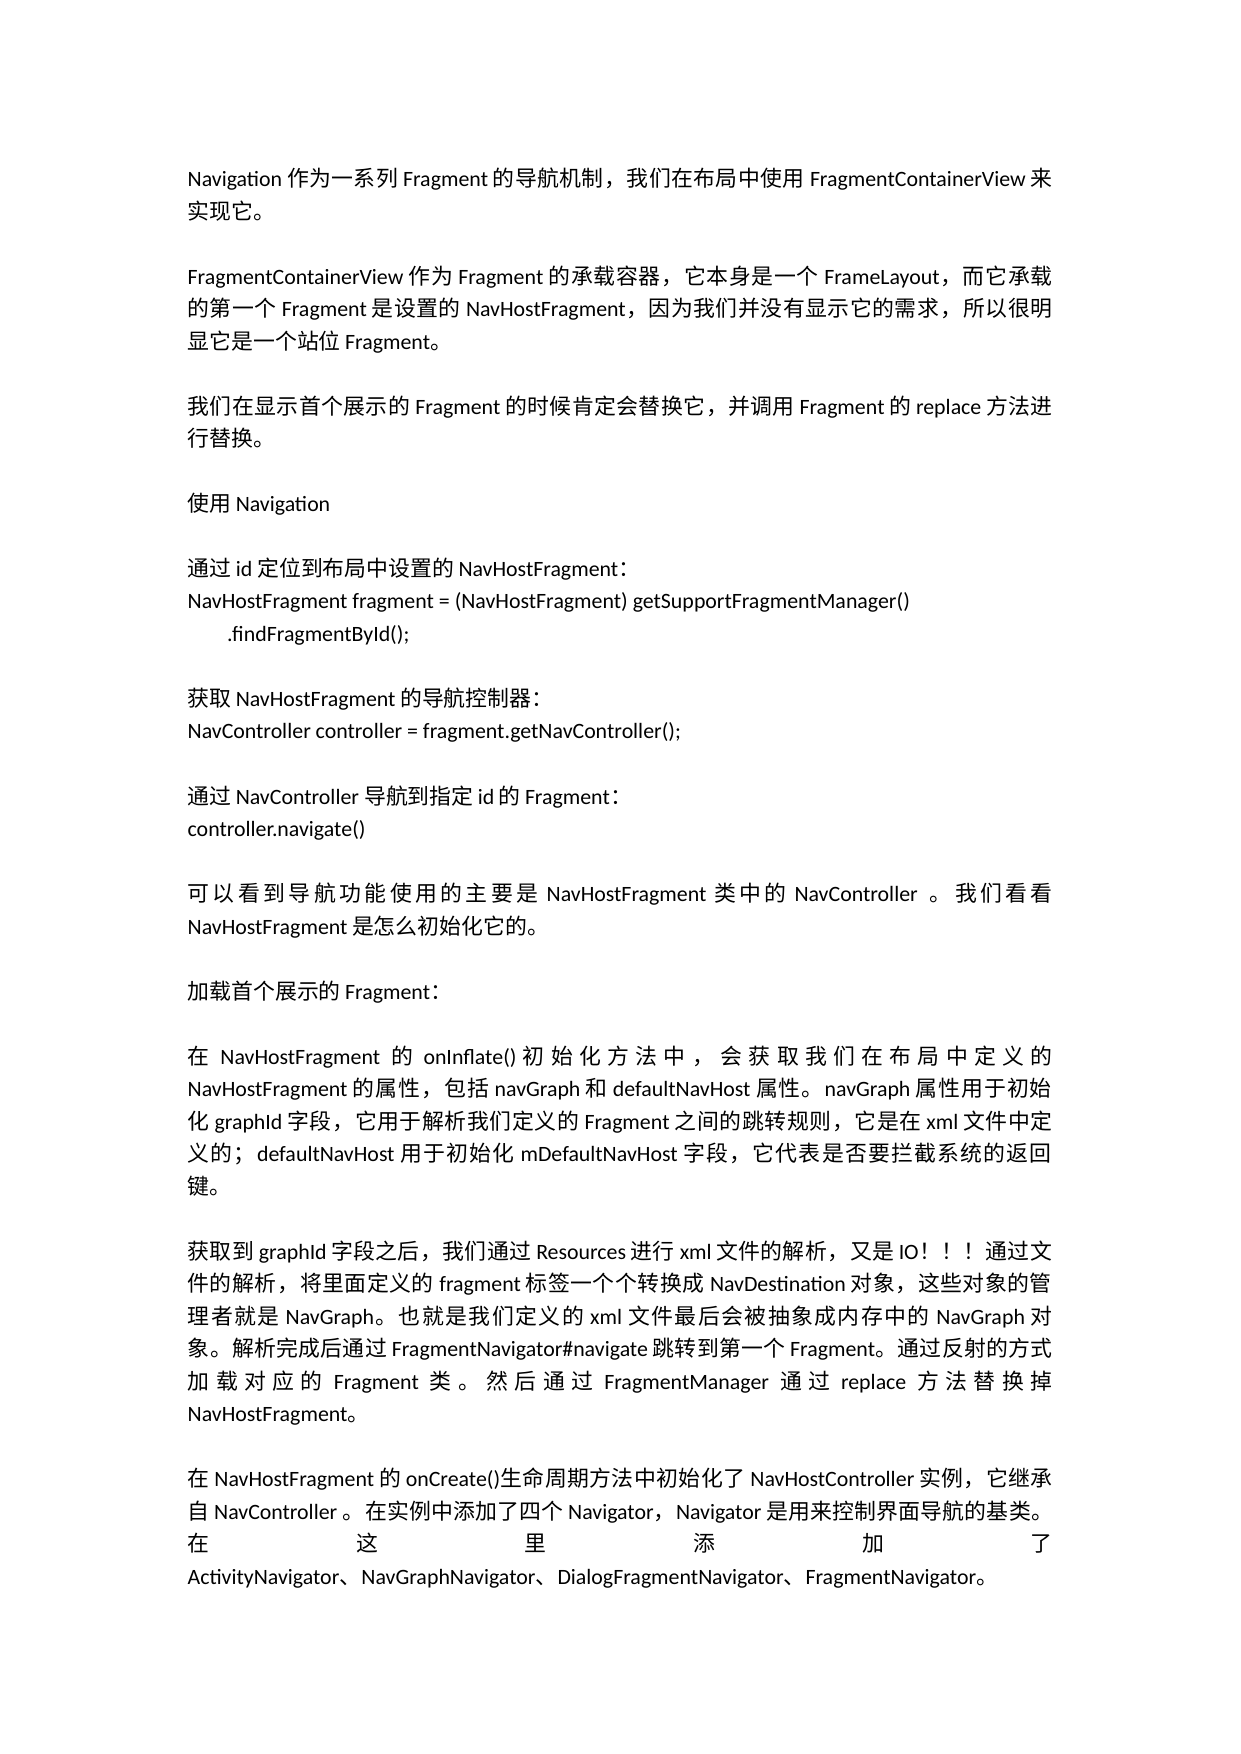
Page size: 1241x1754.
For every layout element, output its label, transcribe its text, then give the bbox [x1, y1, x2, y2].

text 通过NavController 导航到指定id的Fragment： [187, 779, 1053, 812]
text NavController controller = fragment.getNavController(); [187, 714, 1053, 747]
text 在NavHostFragment的onInflate()初始化方法中，会获取我们在布局中定义的NavHostFragment的属性，包括navGraph和defaultNavHost属性。navGraph属性用于初始化graphId字段，它用于解析我们定义的Fragment之间的跳转规则，它是在xml文件中定义的；defaultNavHost用于初始化mDefaultNavHost字段，它代表是否要拦截系统的返回键。 [187, 1039, 1053, 1202]
text 获取NavHostFragment的导航控制器： [187, 682, 1053, 714]
text 我们在显示首个展示的Fragment的时候肯定会替换它，并调用Fragment的replace方法进行替换。 [187, 389, 1053, 454]
text 可以看到导航功能使用的主要是NavHostFragment类中的NavController 。我们看看NavHostFragment是怎么初始化它的。 [187, 877, 1053, 942]
text 加载首个展示的Fragment： [187, 974, 1053, 1007]
text 使用Navigation [187, 487, 1053, 519]
text 获取到graphId字段之后，我们通过Resources进行xml文件的解析，又是IO！！！通过文件的解析，将里面定义的fragment标签一个个转换成NavDestination对象，这些对象的管理者就是NavGraph。也就是我们定义的xml文件最后会被抽象成内存中的NavGraph对象。解析完成后通过FragmentNavigator#navigate跳转到第一个Fragment。通过反射的方式加载对应的Fragment类。然后通过FragmentManager通过replace方法替换掉NavHostFragment。 [187, 1234, 1053, 1429]
text FragmentContainerView作为Fragment的承载容器，它本身是一个FrameLayout，而它承载的第一个Fragment是设置的NavHostFragment，因为我们并没有显示它的需求，所以很明显它是一个站位Fragment。 [187, 259, 1053, 357]
text 在NavHostFragment的onCreate()生命周期方法中初始化了NavHostController实例，它继承自NavController 。在实例中添加了四个Navigator，Navigator是用来控制界面导航的基类。在这里添加了ActivityNavigator、NavGraphNavigator、DialogFragmentNavigator、FragmentNavigator。 [187, 1462, 1053, 1592]
text NavHostFragment fragment = (NavHostFragment) getSupportFragmentManager() [187, 584, 1053, 617]
text 通过id 定位到布局中设置的NavHostFragment： [187, 552, 1053, 584]
text controller.navigate() [187, 812, 1053, 844]
text .findFragmentById(); [187, 617, 1053, 649]
text Navigation作为一系列Fragment的导航机制，我们在布局中使用FragmentContainerView来实现它。 [187, 162, 1053, 227]
